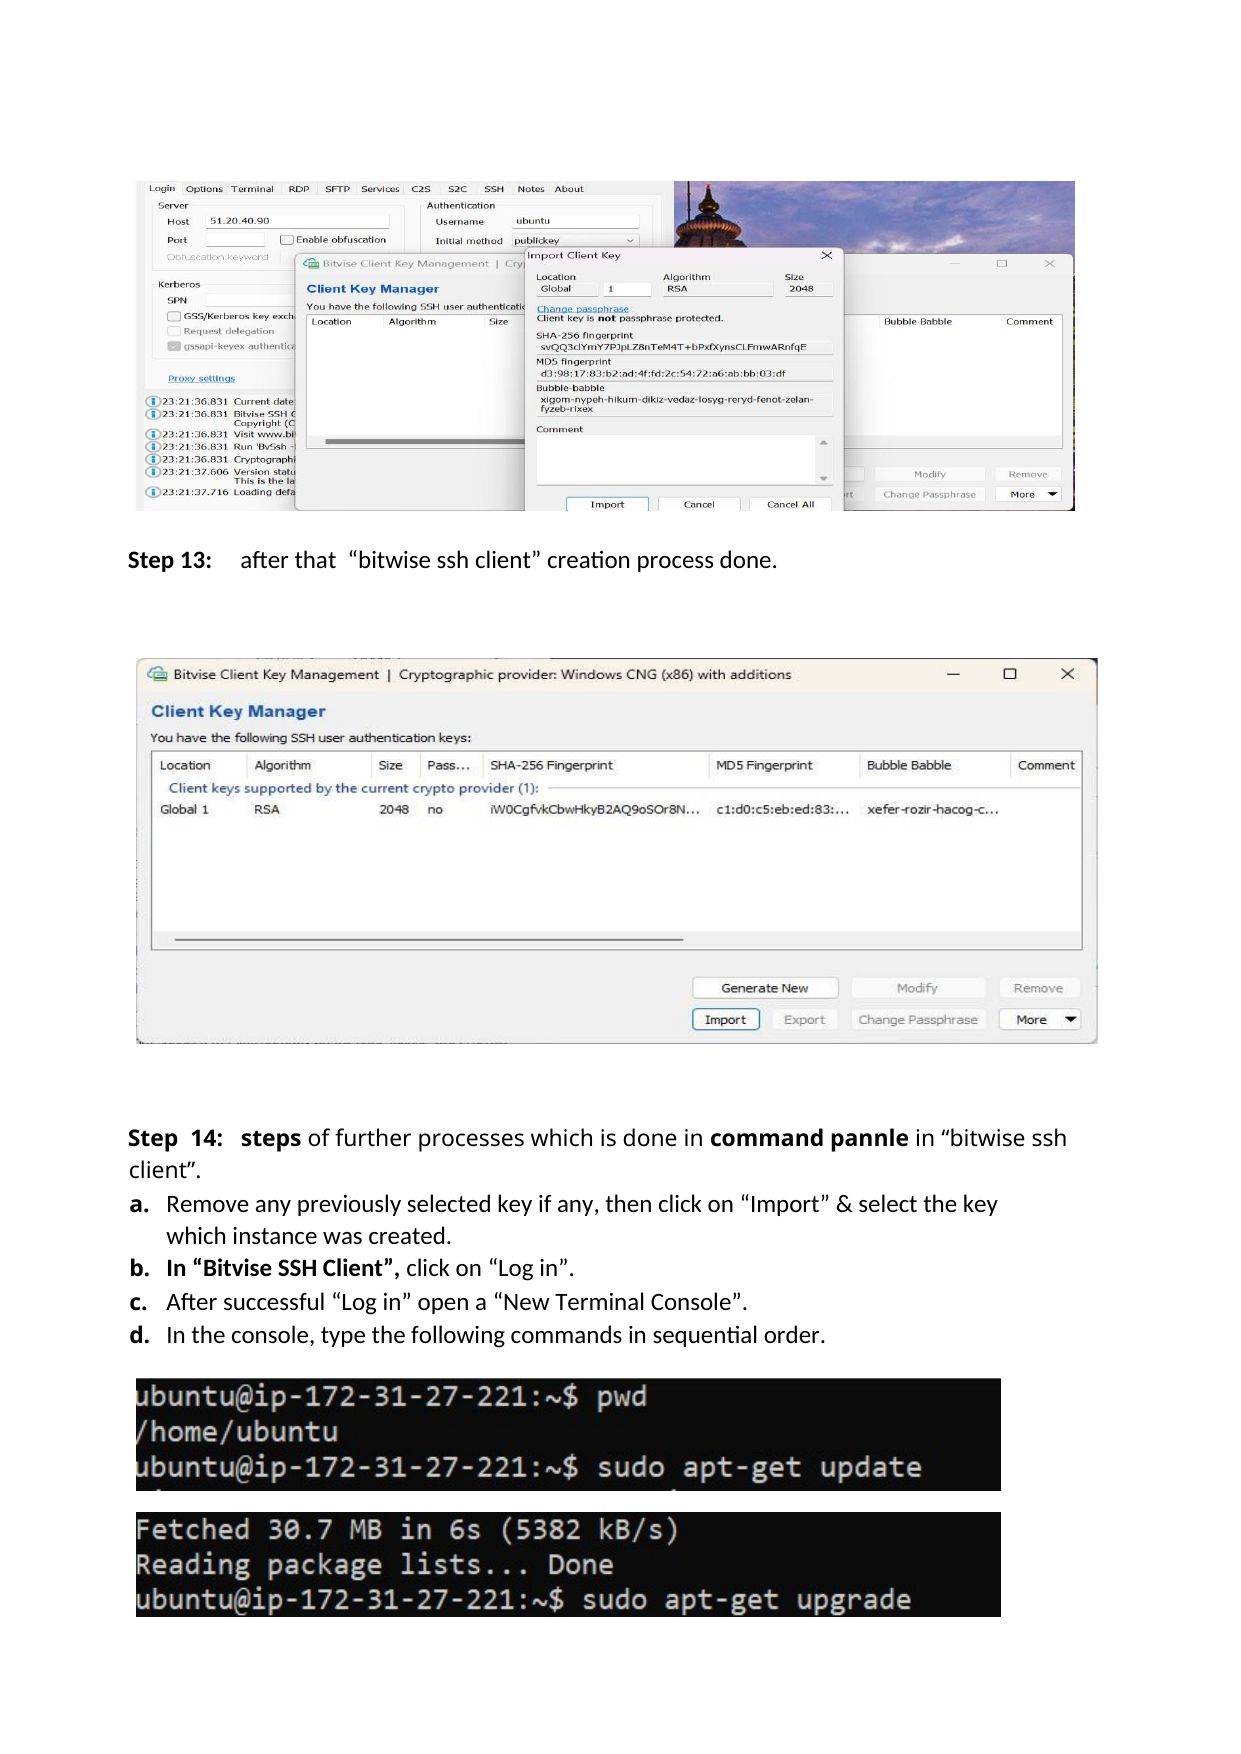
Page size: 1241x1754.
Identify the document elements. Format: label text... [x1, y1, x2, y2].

text Step 13: after that “bitwise ssh client” creation process done. [128, 544, 1099, 575]
text Step 14: steps of further processes which is done in command pannle in “bitwise ssh client”. [128, 1122, 1099, 1186]
list In “Bitvise SSH Client”, click on “Log in”. [129, 1252, 1063, 1283]
picture [136, 1378, 1001, 1491]
list In the console, type the following commands in sequential order. [129, 1319, 1063, 1350]
picture [136, 1512, 1001, 1617]
list Remove any previously selected key if any, then click on “Import” & select the key which instance was created. [129, 1188, 1063, 1251]
picture [136, 658, 1098, 1044]
picture [134, 181, 1075, 511]
list After successful “Log in” open a “New Terminal Console”. [129, 1286, 1063, 1317]
